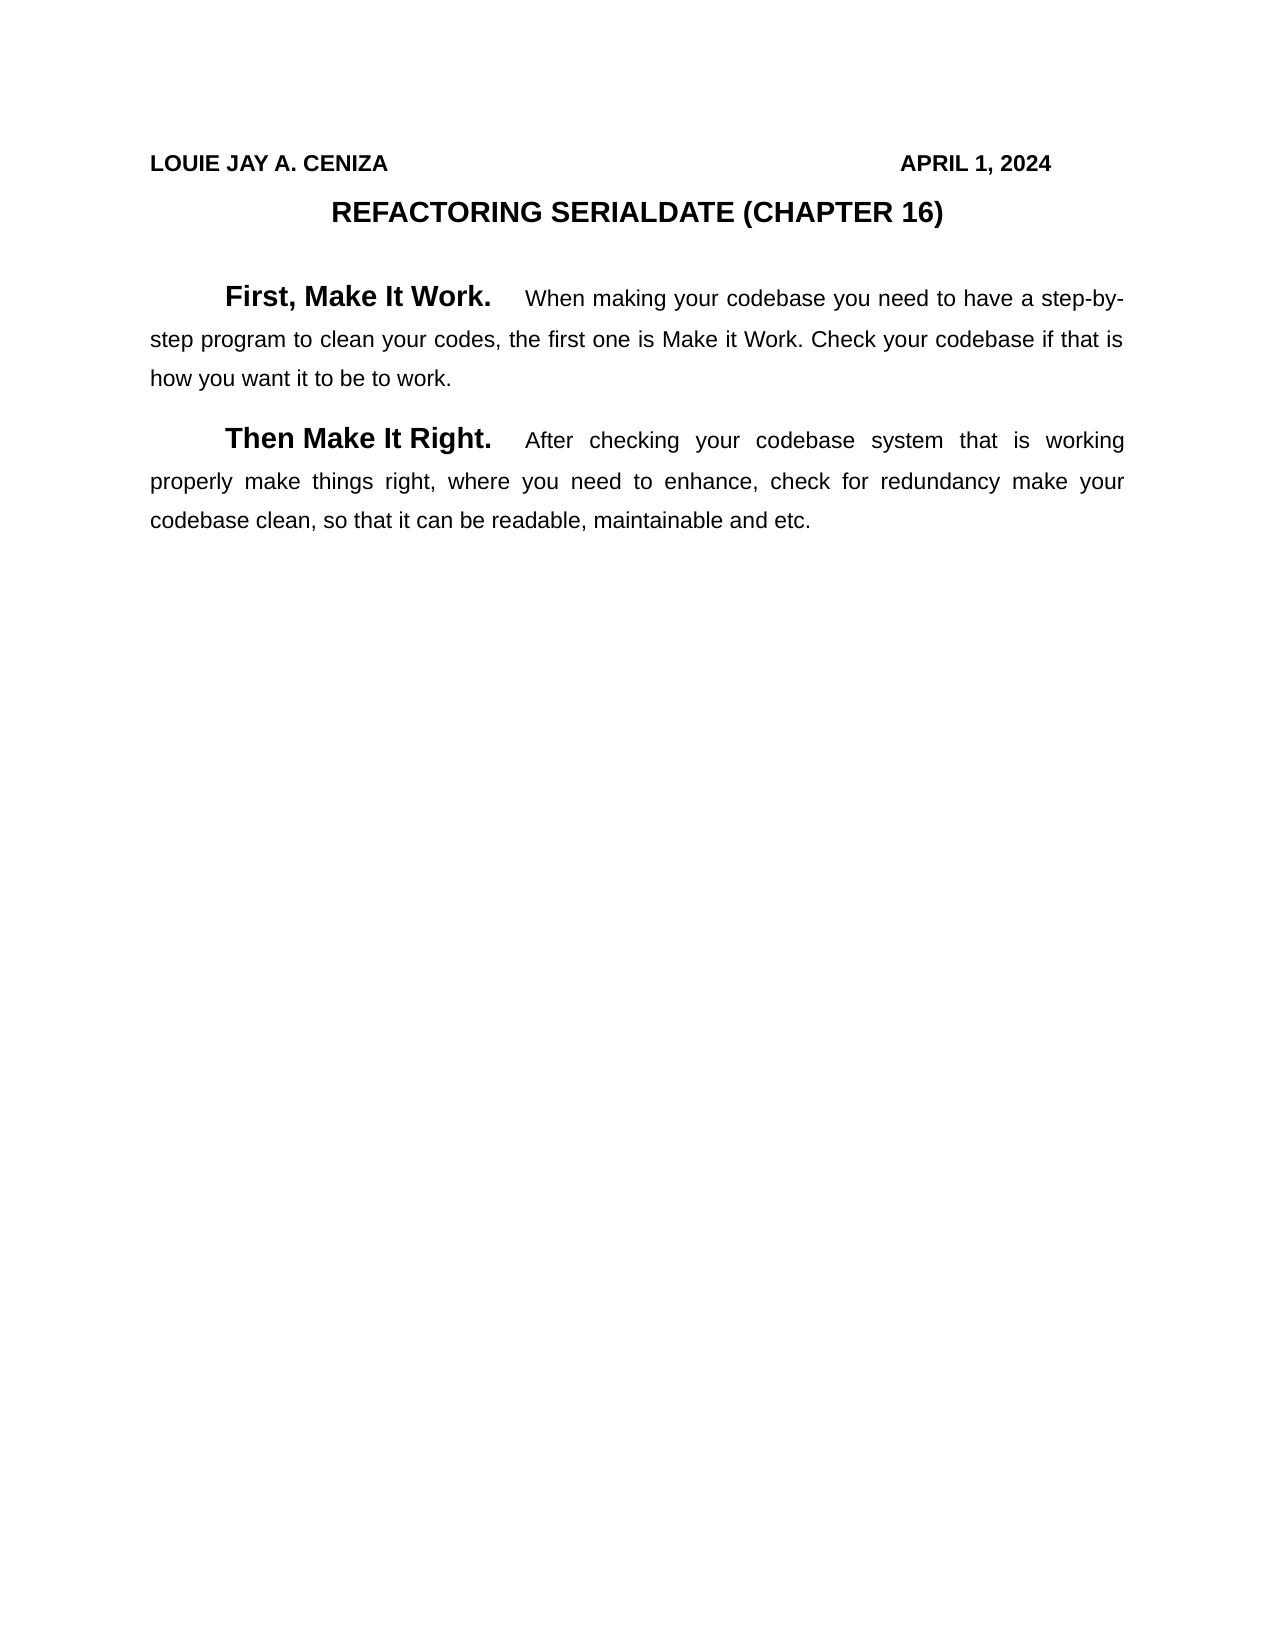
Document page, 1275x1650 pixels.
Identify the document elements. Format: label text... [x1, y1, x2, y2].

text First, Make It Work. When making your codebase you need to have a step-by-step program to clean your codes, the first one is Make it Work. Check your codebase if that is how you want it to be to work. [150, 279, 1125, 391]
text Then Make It Right. After checking your codebase system that is working properly make things right, where you need to enhance, check for redundancy make your codebase clean, so that it can be readable, maintainable and etc. [150, 421, 1125, 534]
text REFACTORING SERIALDATE (CHAPTER 16) [150, 195, 1125, 229]
text LOUIE JAY A. CENIZA APRIL 1, 2024 [150, 150, 1125, 176]
